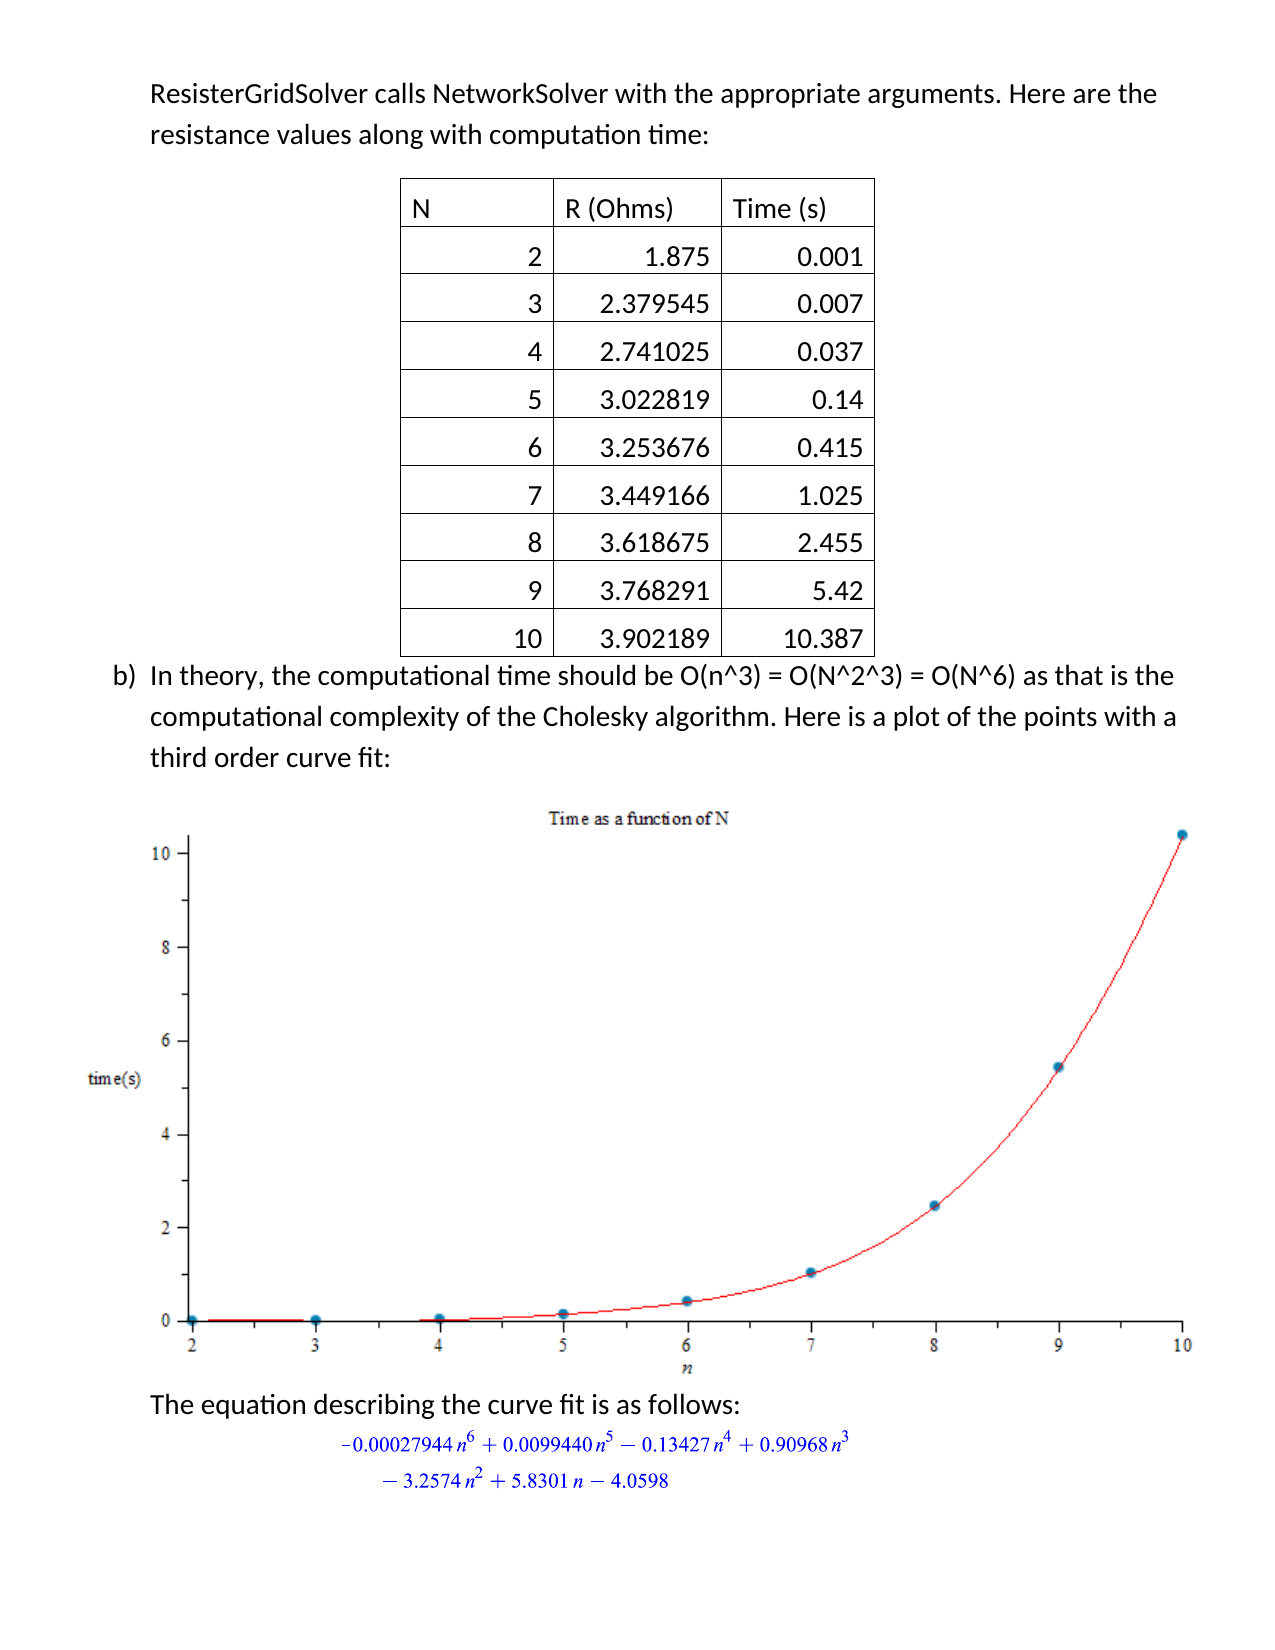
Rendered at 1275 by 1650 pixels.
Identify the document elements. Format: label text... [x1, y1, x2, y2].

picture [75, 800, 1200, 1387]
table_cell 2.741025 [554, 322, 721, 369]
table_cell 0.037 [722, 322, 874, 369]
table_header R (Ohms) [554, 179, 721, 226]
text The equation describing the curve fit is as follows: [75, 1387, 1200, 1422]
table_header Time (s) [722, 179, 874, 226]
table_cell 3.253676 [554, 418, 721, 464]
table_cell 3.902189 [554, 609, 721, 656]
table_cell 9 [401, 561, 553, 608]
table_cell 1.025 [722, 466, 874, 512]
table_cell 1.875 [554, 227, 721, 273]
table_cell 3.449166 [554, 466, 721, 512]
table_cell 3.618675 [554, 514, 721, 560]
table_cell 0.007 [722, 274, 874, 321]
table_cell 10.387 [722, 609, 874, 656]
table_cell 2 [401, 227, 553, 273]
table_cell 4 [401, 322, 553, 369]
table_cell 0.14 [722, 370, 874, 417]
table_cell 3.022819 [554, 370, 721, 417]
table_cell 7 [401, 466, 553, 512]
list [112, 75, 1200, 152]
table_cell 0.001 [722, 227, 874, 273]
table_cell 3 [401, 274, 553, 321]
table_cell 6 [401, 418, 553, 464]
table_cell 5 [401, 370, 553, 417]
table_cell 0.415 [722, 418, 874, 464]
table_cell 10 [401, 609, 553, 656]
table_cell 3.768291 [554, 561, 721, 608]
table_cell 2.455 [722, 514, 874, 560]
table_cell 5.42 [722, 561, 874, 608]
table_cell 8 [401, 514, 553, 560]
list In theory, the computational time should be O(n^3) = O(N^2^3) = O(N^6) as that is the computational complexity of the Cholesky algorithm. Here is a plot of the points with a third order curve fit: [112, 657, 1200, 774]
table_cell 2.379545 [554, 274, 721, 321]
table_header N [401, 179, 553, 226]
